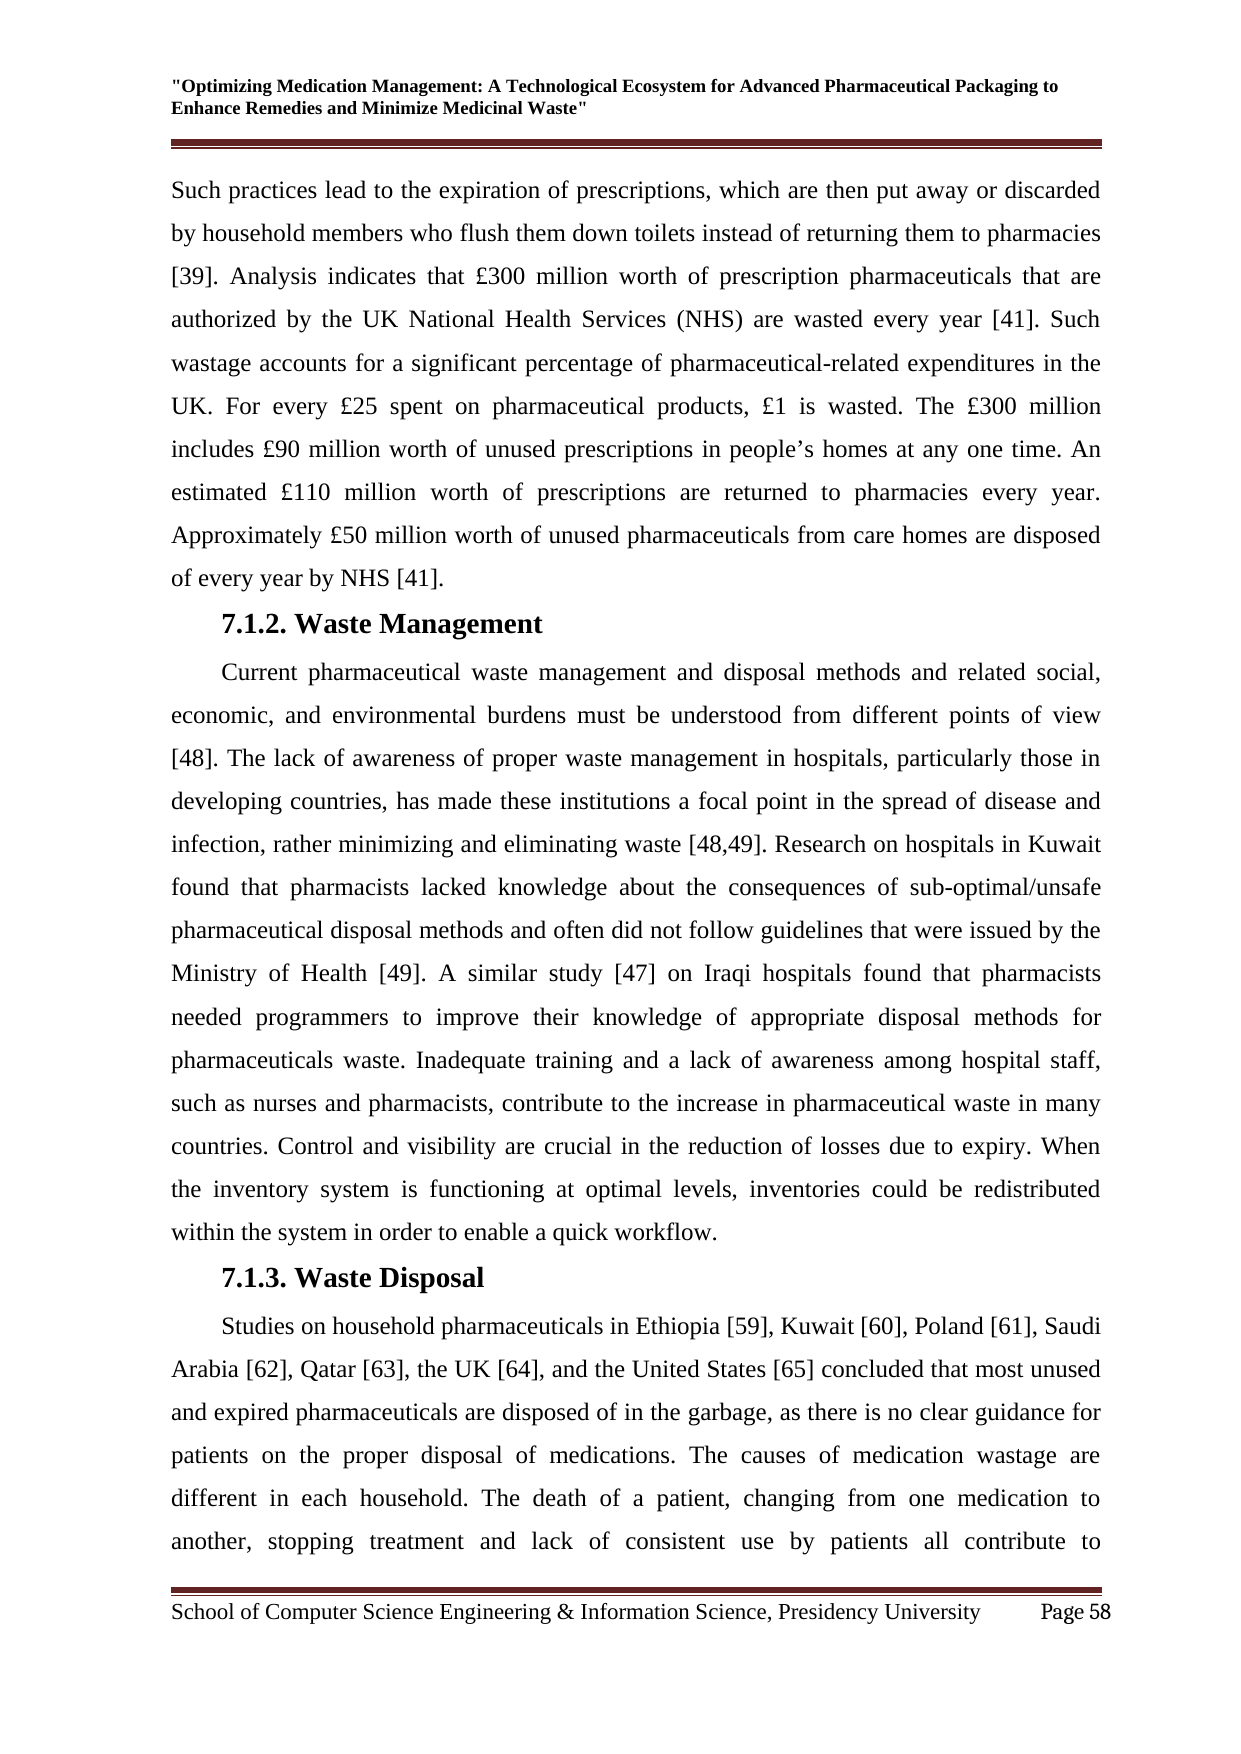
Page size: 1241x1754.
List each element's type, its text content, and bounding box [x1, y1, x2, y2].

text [171, 175, 1102, 592]
text 7.1.2. Waste Management [171, 606, 1102, 640]
text 7.1.3. Waste Disposal [171, 1260, 1102, 1294]
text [171, 1311, 1102, 1555]
text Current pharmaceutical waste management and disposal methods and related social, economic, and environmental burdens must be understood from different points of view [48]. The lack of awareness of proper waste management in hospitals, particularly those in developing countries, has made these institutions a focal point in the spread of disease and infection, rather minimizing and eliminating waste [48,49]. Research on hospitals in Kuwait found that pharmacists lacked knowledge about the consequences of sub-optimal/unsafe pharmaceutical disposal methods and often did not follow guidelines that were issued by the Ministry of Health [49]. A similar study [47] on Iraqi hospitals found that pharmacists needed programmers to improve their knowledge of appropriate disposal methods for pharmaceuticals waste. Inadequate training and a lack of awareness among hospital staff, such as nurses and pharmacists, contribute to the increase in pharmaceutical waste in many countries. Control and visibility are crucial in the reduction of losses due to expiry. When the inventory system is functioning at optimal levels, inventories could be redistributed within the system in order to enable a quick workflow. [171, 657, 1102, 1246]
